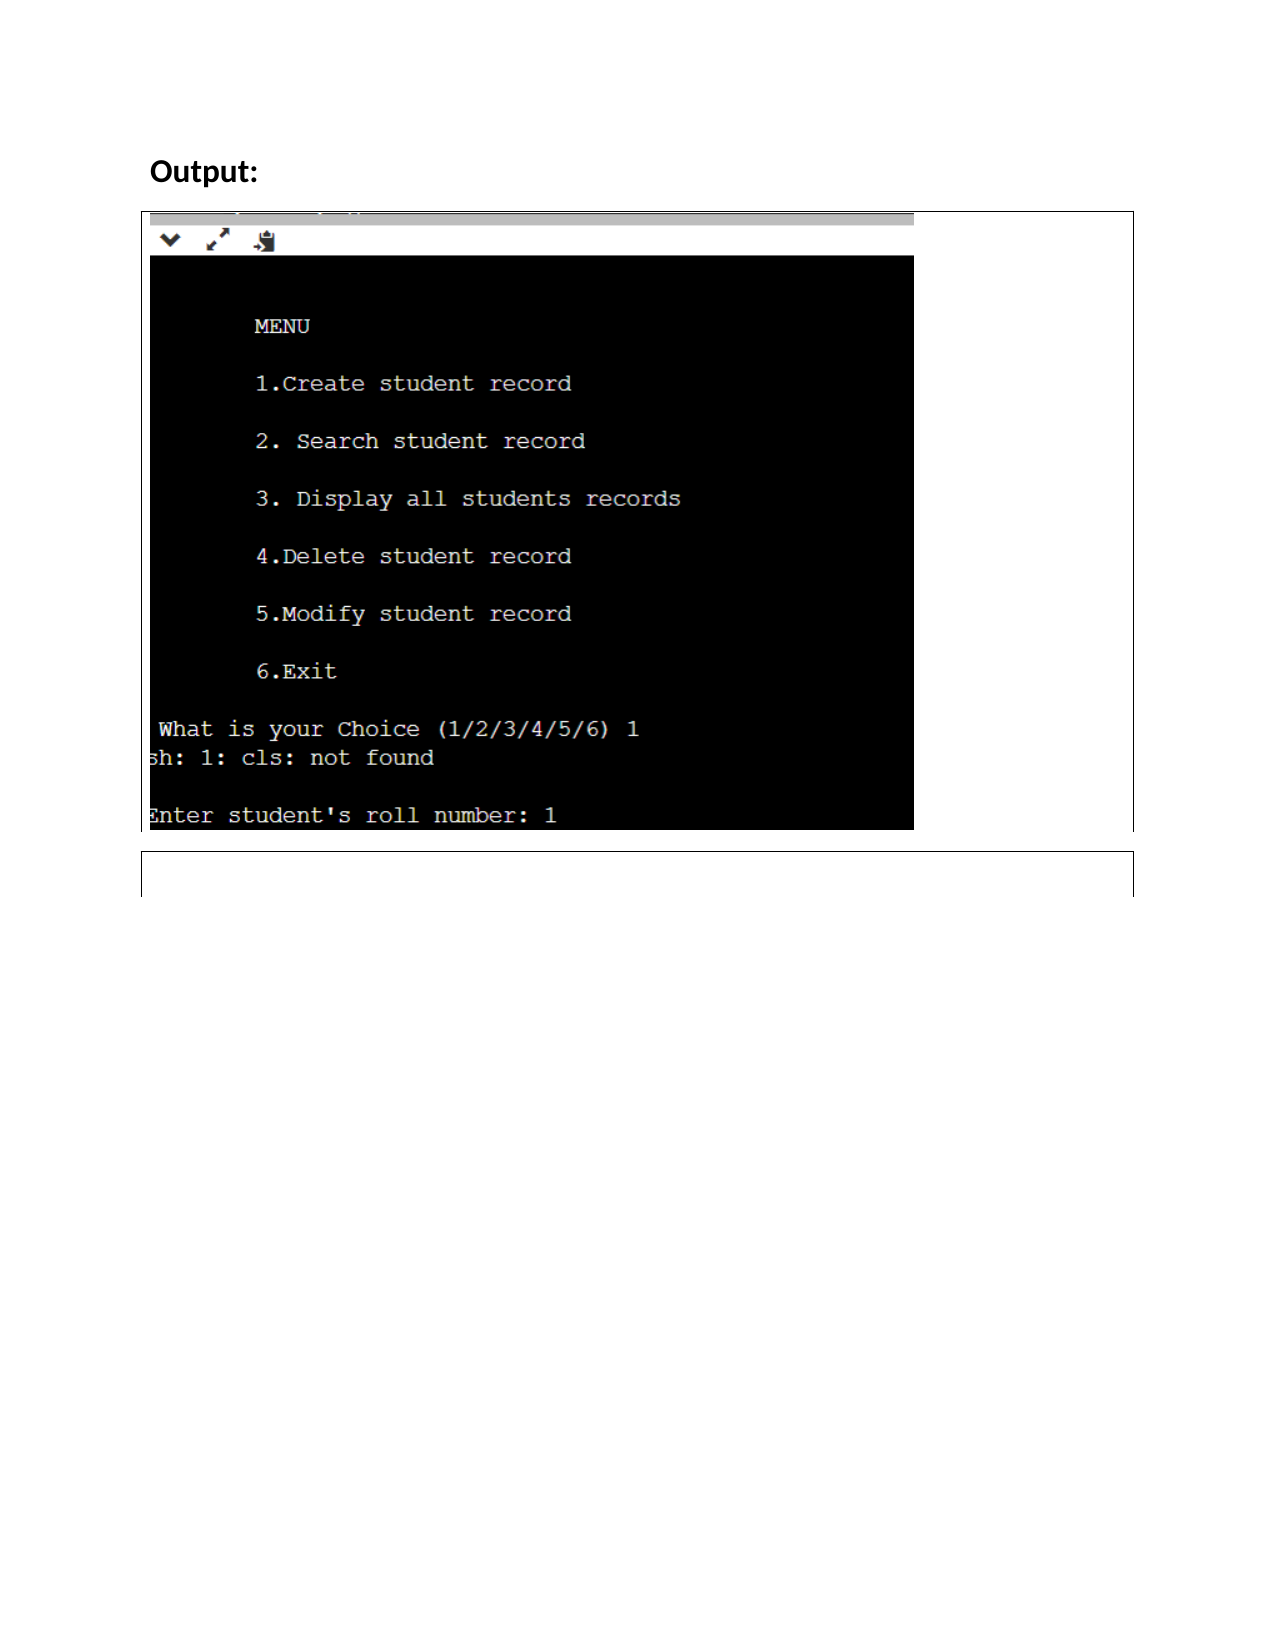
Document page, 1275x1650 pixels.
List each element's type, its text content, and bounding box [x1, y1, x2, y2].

picture [150, 213, 914, 830]
text Output: [150, 150, 1125, 191]
